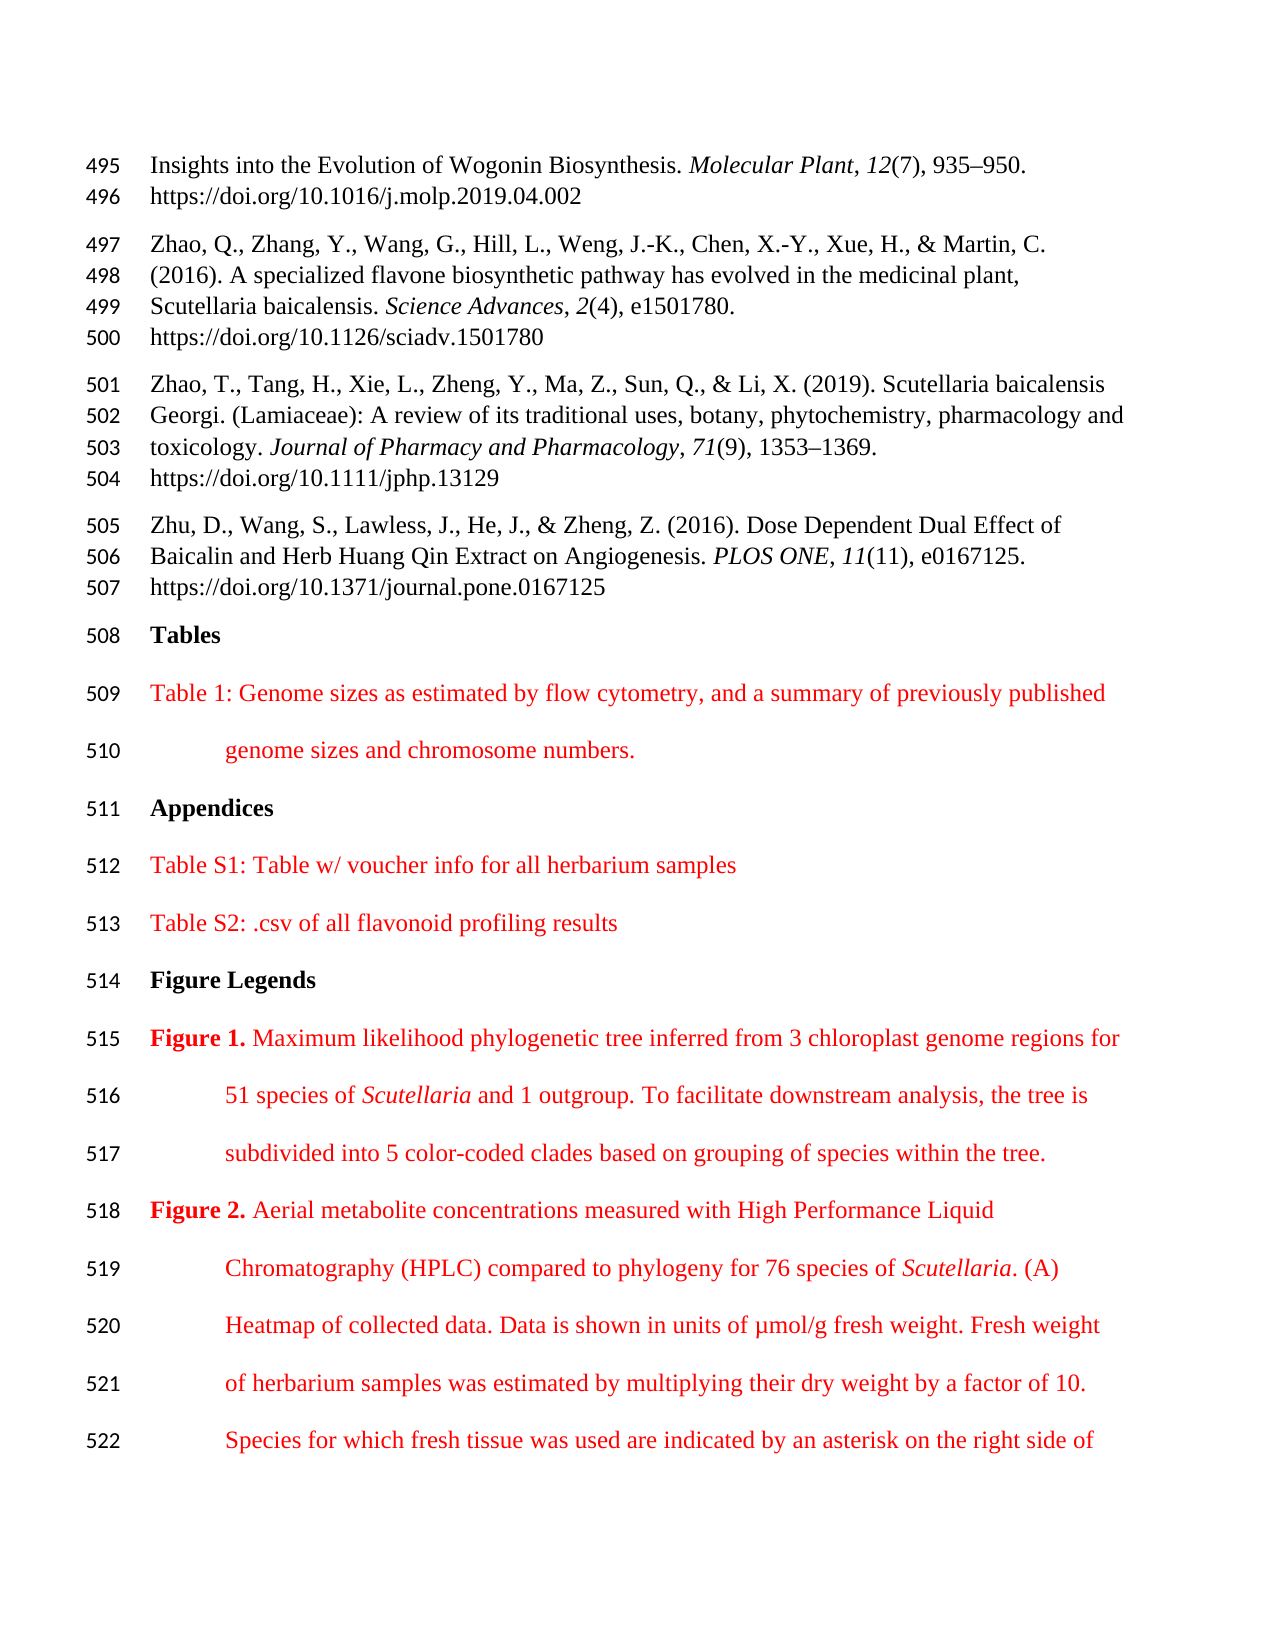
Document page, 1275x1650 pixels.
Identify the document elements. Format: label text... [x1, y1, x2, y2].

text Zhao, Q., Zhang, Y., Wang, G., Hill, L., Weng, J.-K., Chen, X.-Y., Xue, H., & Martin, C. (2016). A specialized flavone biosynthetic pathway has evolved in the medicinal plant, Scutellaria baicalensis. Science Advances, 2(4), e1501780. https://doi.org/10.1126/sciadv.1501780 [150, 229, 1125, 351]
text Tables [150, 620, 1125, 649]
text Appendices [150, 793, 1125, 821]
text Table S2: .csv of all flavonoid profiling results [150, 908, 1125, 936]
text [150, 150, 1125, 210]
text Figure Legends [150, 965, 1125, 994]
text Zhao, T., Tang, H., Xie, L., Zheng, Y., Ma, Z., Sun, Q., & Li, X. (2019). Scutellaria baicalensis Georgi. (Lamiaceae): A review of its traditional uses, botany, phytochemistry, pharmacology and toxicology. Journal of Pharmacy and Pharmacology, 71(9), 1353–1369. https://doi.org/10.1111/jphp.13129 [150, 369, 1125, 491]
text Table S1: Table w/ voucher info for all herbarium samples [150, 850, 1125, 879]
text Figure 1. Maximum likelihood phylogenetic tree inferred from 3 chloroplast genome regions for 51 species of Scutellaria and 1 outgroup. To facilitate downstream analysis, the tree is subdivided into 5 color-coded clades based on grouping of species within the tree. [150, 1023, 1125, 1166]
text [150, 1195, 1125, 1454]
text Zhu, D., Wang, S., Lawless, J., He, J., & Zheng, Z. (2016). Dose Dependent Dual Effect of Baicalin and Herb Huang Qin Extract on Angiogenesis. PLOS ONE, 11(11), e0167125. https://doi.org/10.1371/journal.pone.0167125 [150, 510, 1125, 601]
text Table 1: Genome sizes as estimated by flow cytometry, and a summary of previously published genome sizes and chromosome numbers. [150, 678, 1125, 764]
